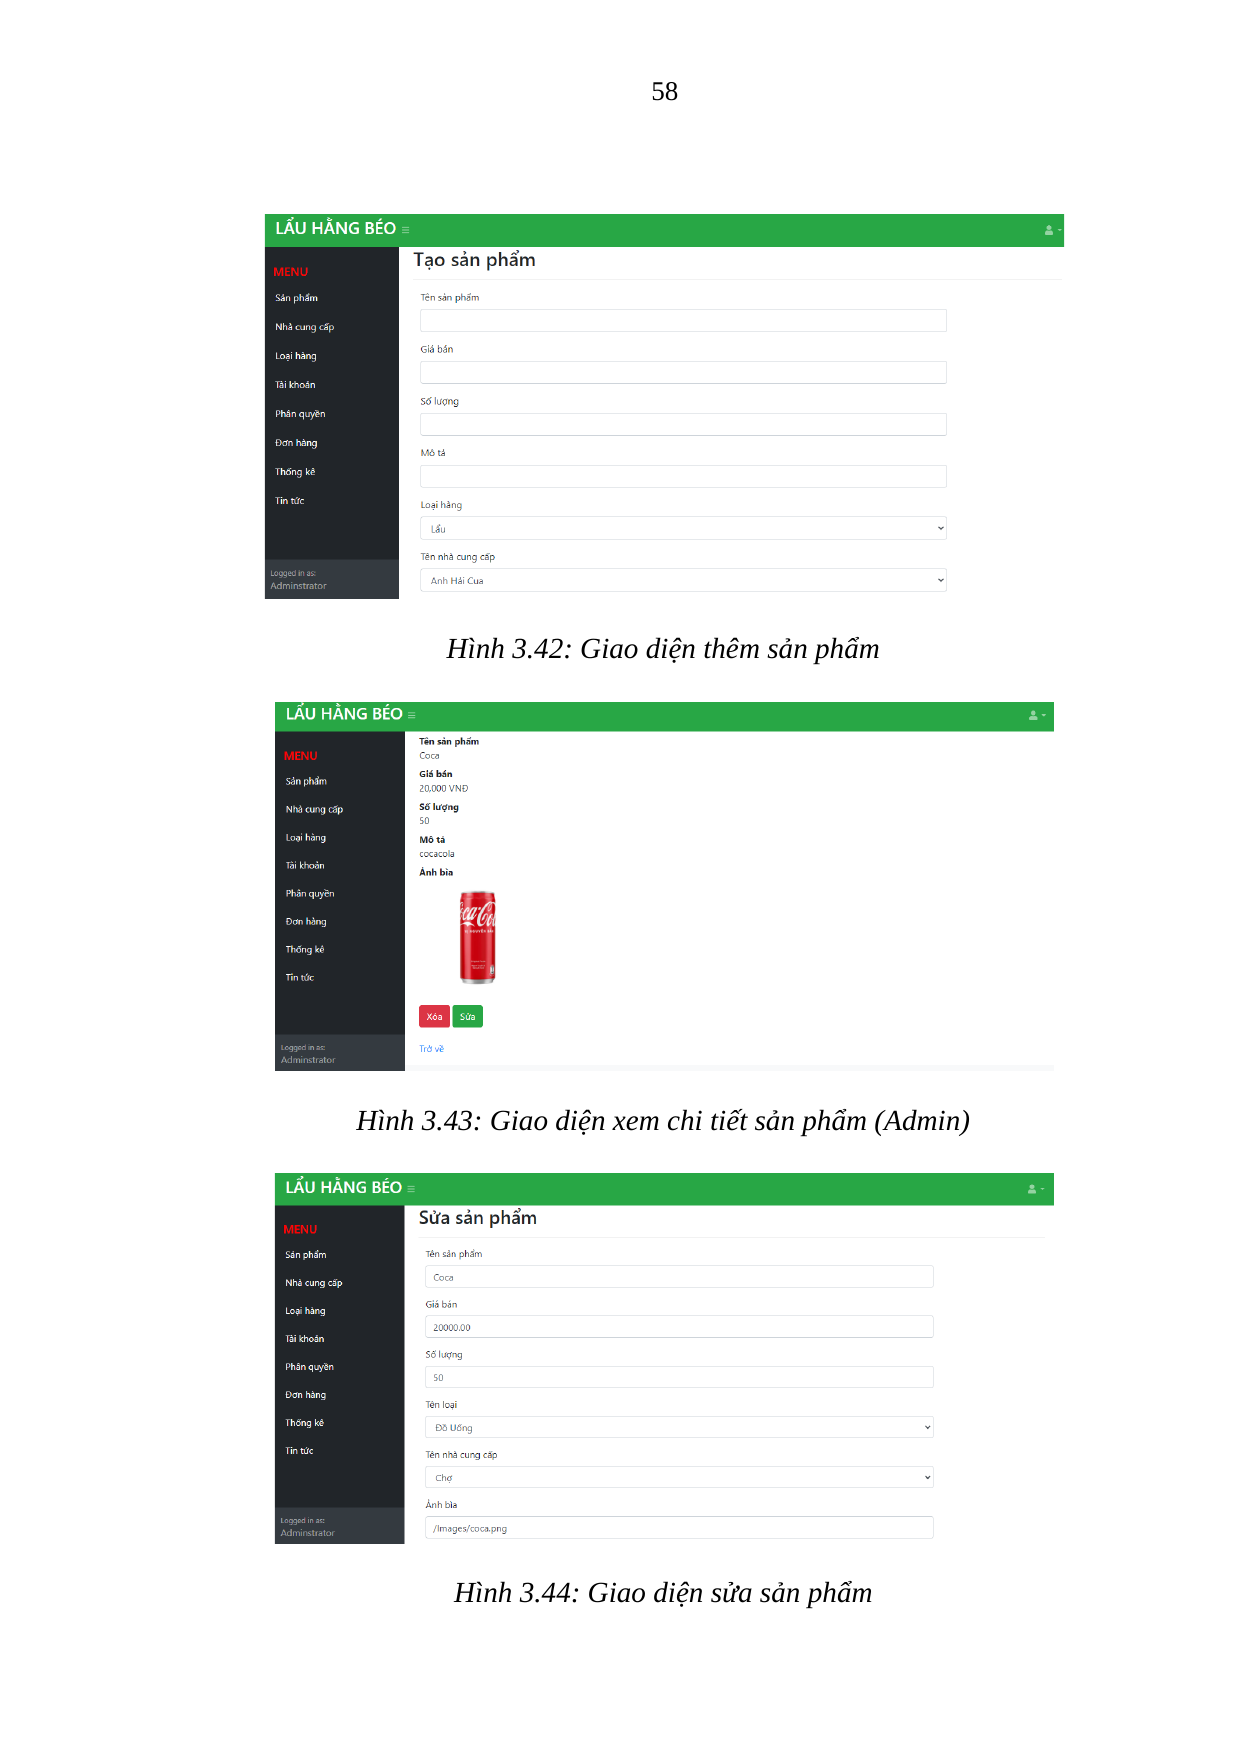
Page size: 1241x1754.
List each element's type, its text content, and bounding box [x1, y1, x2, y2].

picture [274, 1173, 1054, 1544]
picture [264, 214, 1065, 599]
picture [275, 702, 1054, 1071]
